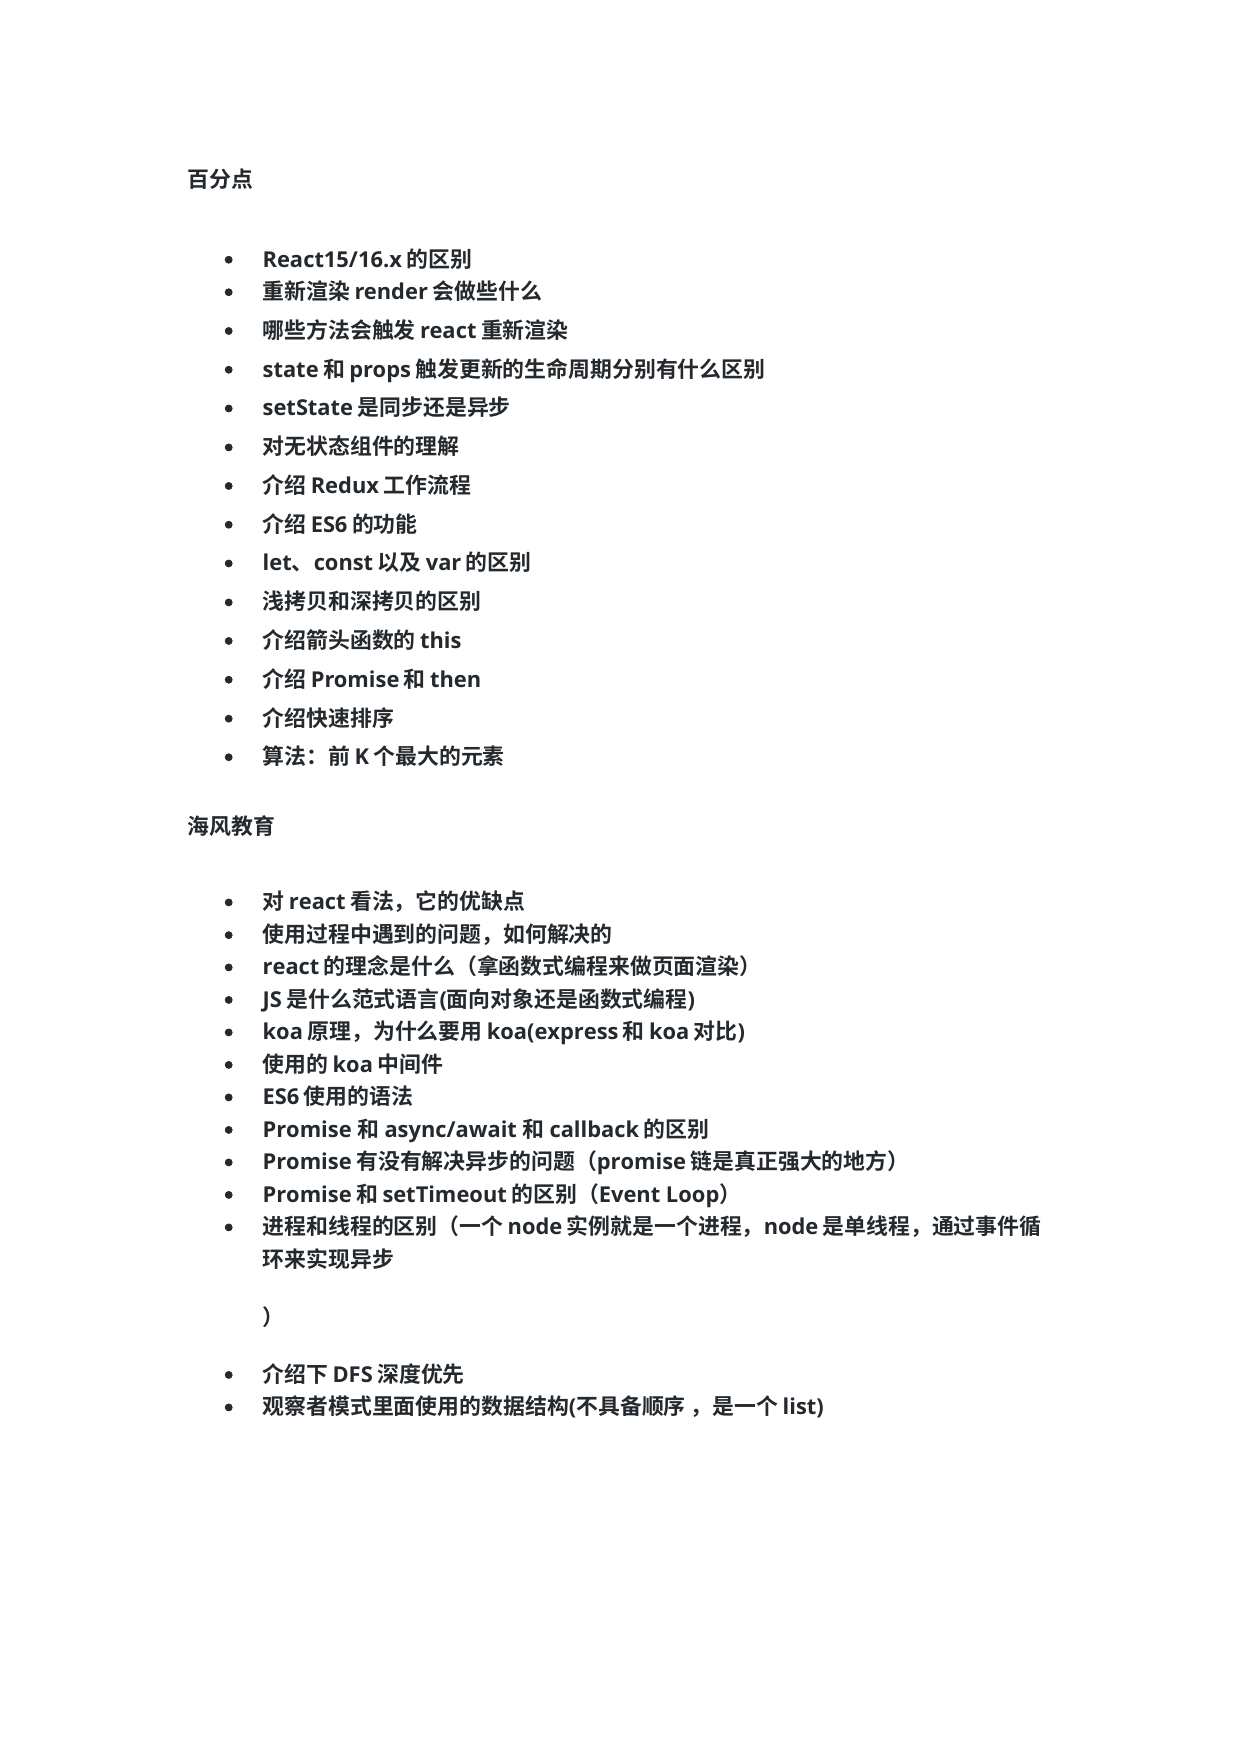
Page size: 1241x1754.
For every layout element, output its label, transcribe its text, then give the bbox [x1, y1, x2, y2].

list 使用的koa中间件 [225, 1047, 1053, 1079]
list 介绍Promise和then [225, 661, 1053, 694]
list 浅拷贝和深拷贝的区别 [225, 584, 1053, 616]
list 介绍Redux工作流程 [225, 468, 1053, 500]
list 对react看法，它的优缺点 [225, 884, 1053, 917]
list 介绍箭头函数的this [225, 623, 1053, 655]
list Promise 和 async/await 和 callback的区别 [225, 1112, 1053, 1144]
list Promise有没有解决异步的问题（promise链是真正强大的地方） [225, 1144, 1053, 1177]
list 介绍下DFS深度优先 [225, 1357, 1053, 1389]
list state和props触发更新的生命周期分别有什么区别 [225, 351, 1053, 384]
list 观察者模式里面使用的数据结构(不具备顺序 ，是一个list) [225, 1389, 1053, 1422]
list react的理念是什么（拿函数式编程来做页面渲染） [225, 949, 1053, 982]
list 算法：前K个最大的元素 [225, 739, 1053, 771]
list 进程和线程的区别（一个node实例就是一个进程，node是单线程，通过事件循环来实现异步 [225, 1209, 1053, 1274]
list React15/16.x的区别 [225, 241, 1053, 274]
subtitle 海风教育 [187, 809, 1053, 841]
list 对无状态组件的理解 [225, 429, 1053, 461]
text ） [262, 1299, 1053, 1332]
list ES6使用的语法 [225, 1079, 1053, 1112]
list 重新渲染render会做些什么 [225, 274, 1053, 306]
list 介绍ES6的功能 [225, 506, 1053, 539]
subtitle 百分点 [187, 162, 1053, 194]
list JS是什么范式语言(面向对象还是函数式编程) [225, 982, 1053, 1014]
list 哪些方法会触发react重新渲染 [225, 313, 1053, 345]
list koa原理，为什么要用koa(express和koa对比) [225, 1014, 1053, 1047]
list Promise和setTimeout的区别（Event Loop） [225, 1177, 1053, 1209]
list 介绍快速排序 [225, 700, 1053, 733]
list setState是同步还是异步 [225, 390, 1053, 423]
list 使用过程中遇到的问题，如何解决的 [225, 917, 1053, 949]
list let、const以及var的区别 [225, 545, 1053, 578]
